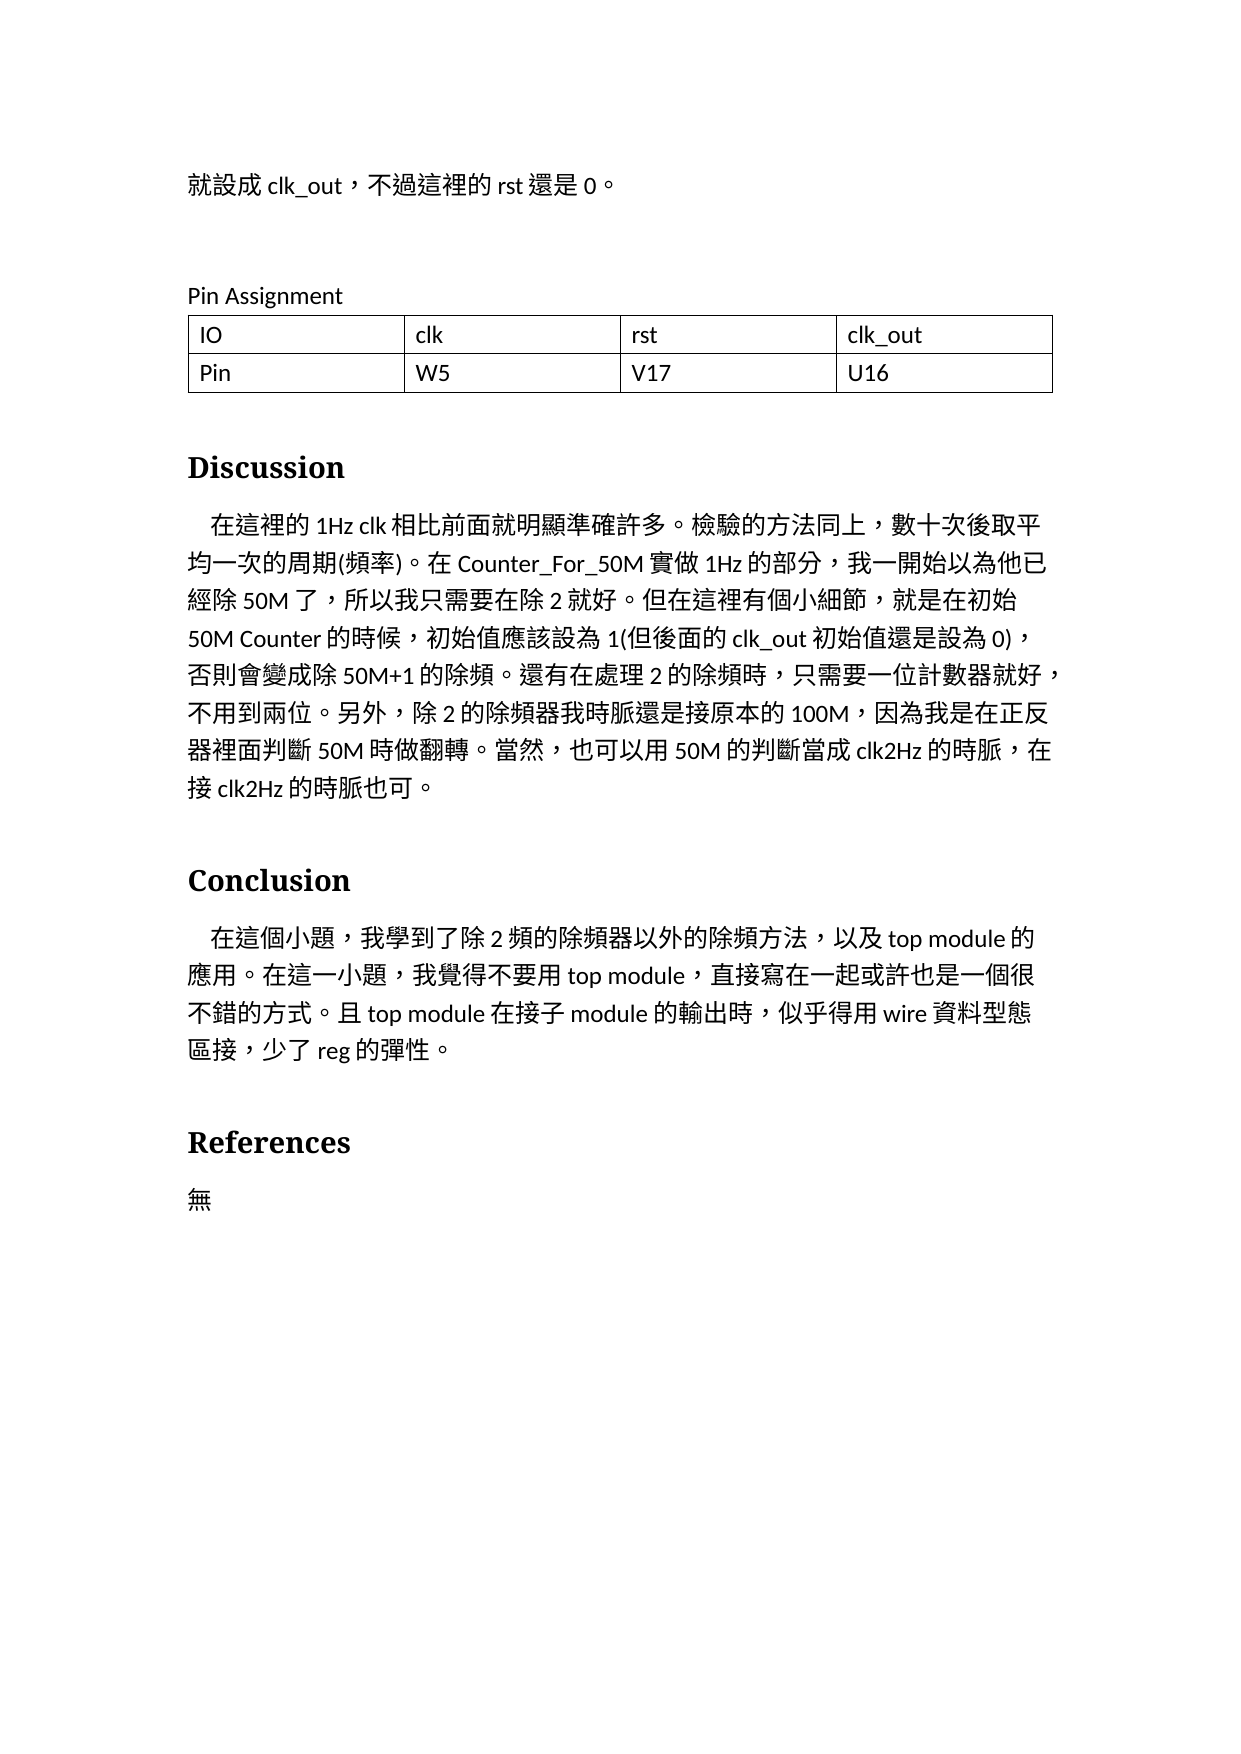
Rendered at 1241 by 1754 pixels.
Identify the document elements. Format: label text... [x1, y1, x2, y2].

table_header rst [621, 316, 836, 353]
text References [187, 1105, 1053, 1180]
table_cell U16 [837, 354, 1052, 392]
table_cell V17 [621, 354, 836, 392]
table_cell W5 [405, 354, 620, 392]
table_cell Pin [189, 354, 404, 392]
text Conclusion [187, 843, 1053, 918]
text Discussion [187, 430, 1053, 505]
table_header clk_out [837, 316, 1052, 353]
text Pin Assignment [187, 277, 1053, 314]
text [187, 164, 1053, 202]
table_header clk [405, 316, 620, 353]
text 在這個小題，我學到了除2頻的除頻器以外的除頻方法，以及top module的應用。在這一小題，我覺得不要用top module，直接寫在一起或許也是一個很不錯的方式。且top module在接子module的輸出時，似乎得用wire資料型態區接，少了reg的彈性。 [187, 918, 1053, 1068]
table_header IO [189, 316, 404, 353]
text 在這裡的1Hz clk相比前面就明顯準確許多。檢驗的方法同上，數十次後取平均一次的周期(頻率)。在Counter_For_50M實做1Hz的部分，我一開始以為他已經除50M了，所以我只需要在除2就好。但在這裡有個小細節，就是在初始50M Counter的時候，初始值應該設為1(但後面的clk_out初始值還是設為0)，否則會變成除50M+1的除頻。還有在處理2的除頻時，只需要一位計數器就好，不用到兩位。另外，除2的除頻器我時脈還是接原本的100M，因為我是在正反器裡面判斷50M時做翻轉。當然，也可以用50M的判斷當成clk2Hz的時脈，在接clk2Hz的時脈也可。 [187, 505, 1053, 805]
text 無 [187, 1180, 1053, 1218]
